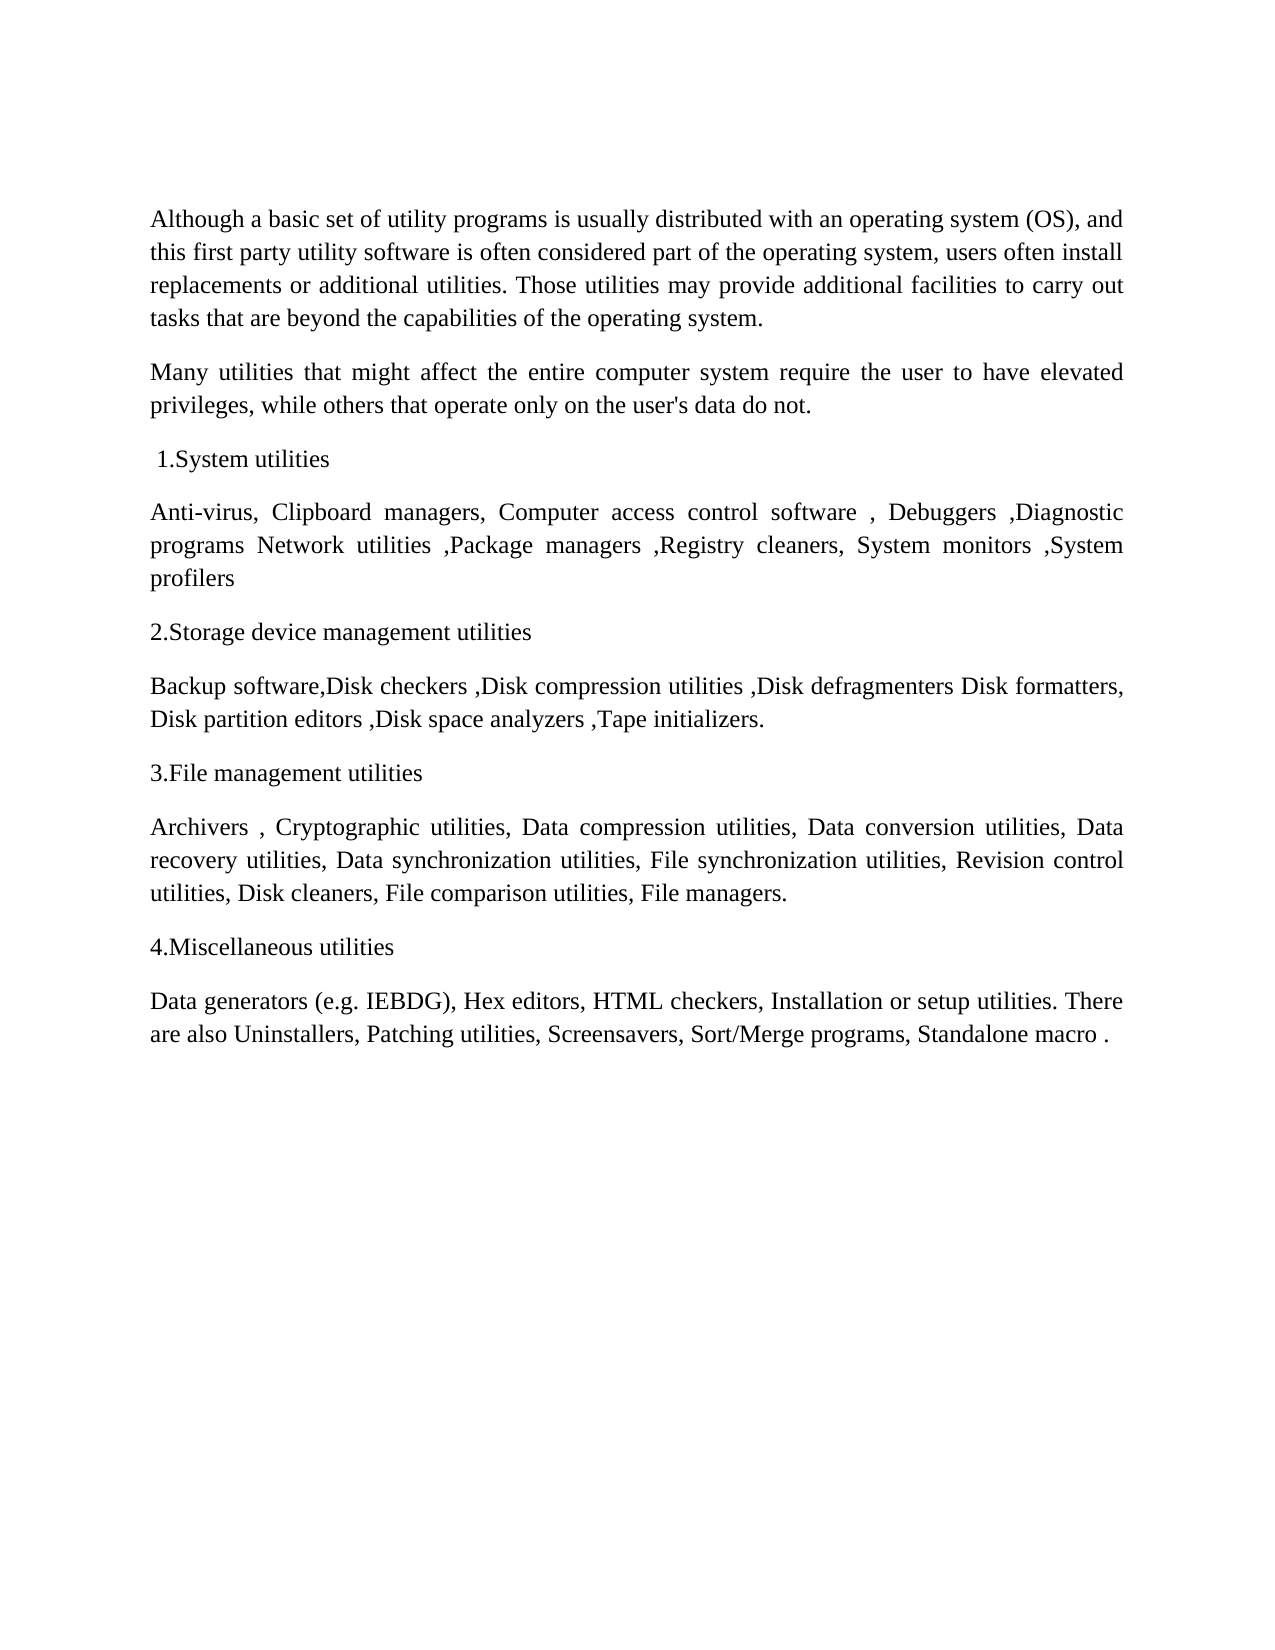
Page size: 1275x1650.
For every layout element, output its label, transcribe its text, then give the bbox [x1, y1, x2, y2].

text 1.System utilities [150, 444, 1125, 472]
text Although a basic set of utility programs is usually distributed with an operating system (OS), and this first party utility software is often considered part of the operating system, users often install replacements or additional utilities. Those utilities may provide additional facilities to carry out tasks that are beyond the capabilities of the operating system. [150, 204, 1125, 332]
text Data generators (e.g. IEBDG), Hex editors, HTML checkers, Installation or setup utilities. There are also Uninstallers, Patching utilities, Screensavers, Sort/Merge programs, Standalone macro . [150, 986, 1125, 1047]
text 2.Storage device management utilities [150, 617, 1125, 646]
text 4.Miscellaneous utilities [150, 932, 1125, 961]
text Anti-virus, Clipboard managers, Computer access control software , Debuggers ,Diagnostic programs Network utilities ,Package managers ,Registry cleaners, System monitors ,System profilers [150, 497, 1125, 592]
text Many utilities that might affect the entire computer system require the user to have elevated privileges, while others that operate only on the user's data do not. [150, 357, 1125, 418]
text Backup software,Disk checkers ,Disk compression utilities ,Disk defragmenters Disk formatters, Disk partition editors ,Disk space analyzers ,Tape initializers. [150, 671, 1125, 733]
text Archivers , Cryptographic utilities, Data compression utilities, Data conversion utilities, Data recovery utilities, Data synchronization utilities, File synchronization utilities, Revision control utilities, Disk cleaners, File comparison utilities, File managers. [150, 812, 1125, 907]
text 3.File management utilities [150, 758, 1125, 787]
